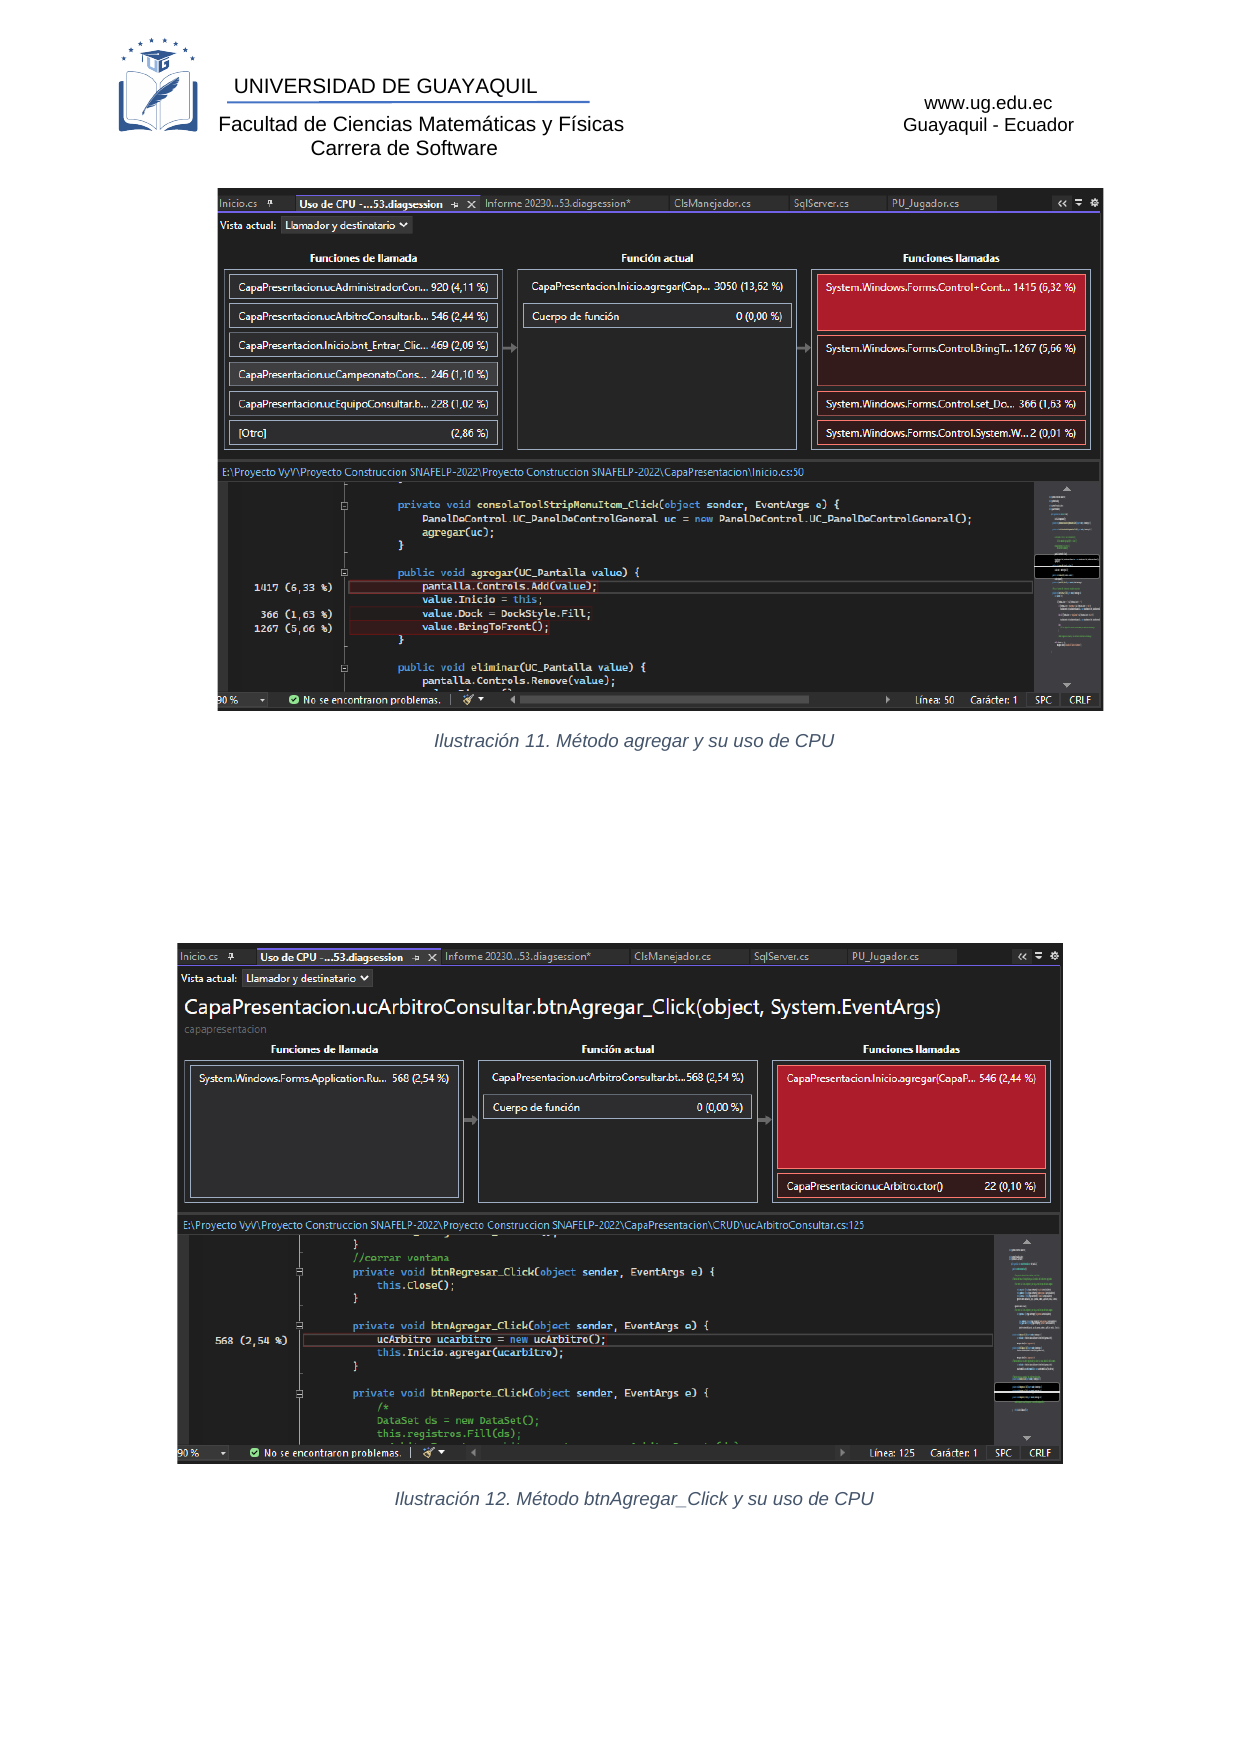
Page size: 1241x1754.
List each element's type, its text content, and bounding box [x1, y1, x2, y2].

picture [217, 188, 1104, 711]
picture [104, 31, 212, 135]
picture [177, 943, 1063, 1464]
